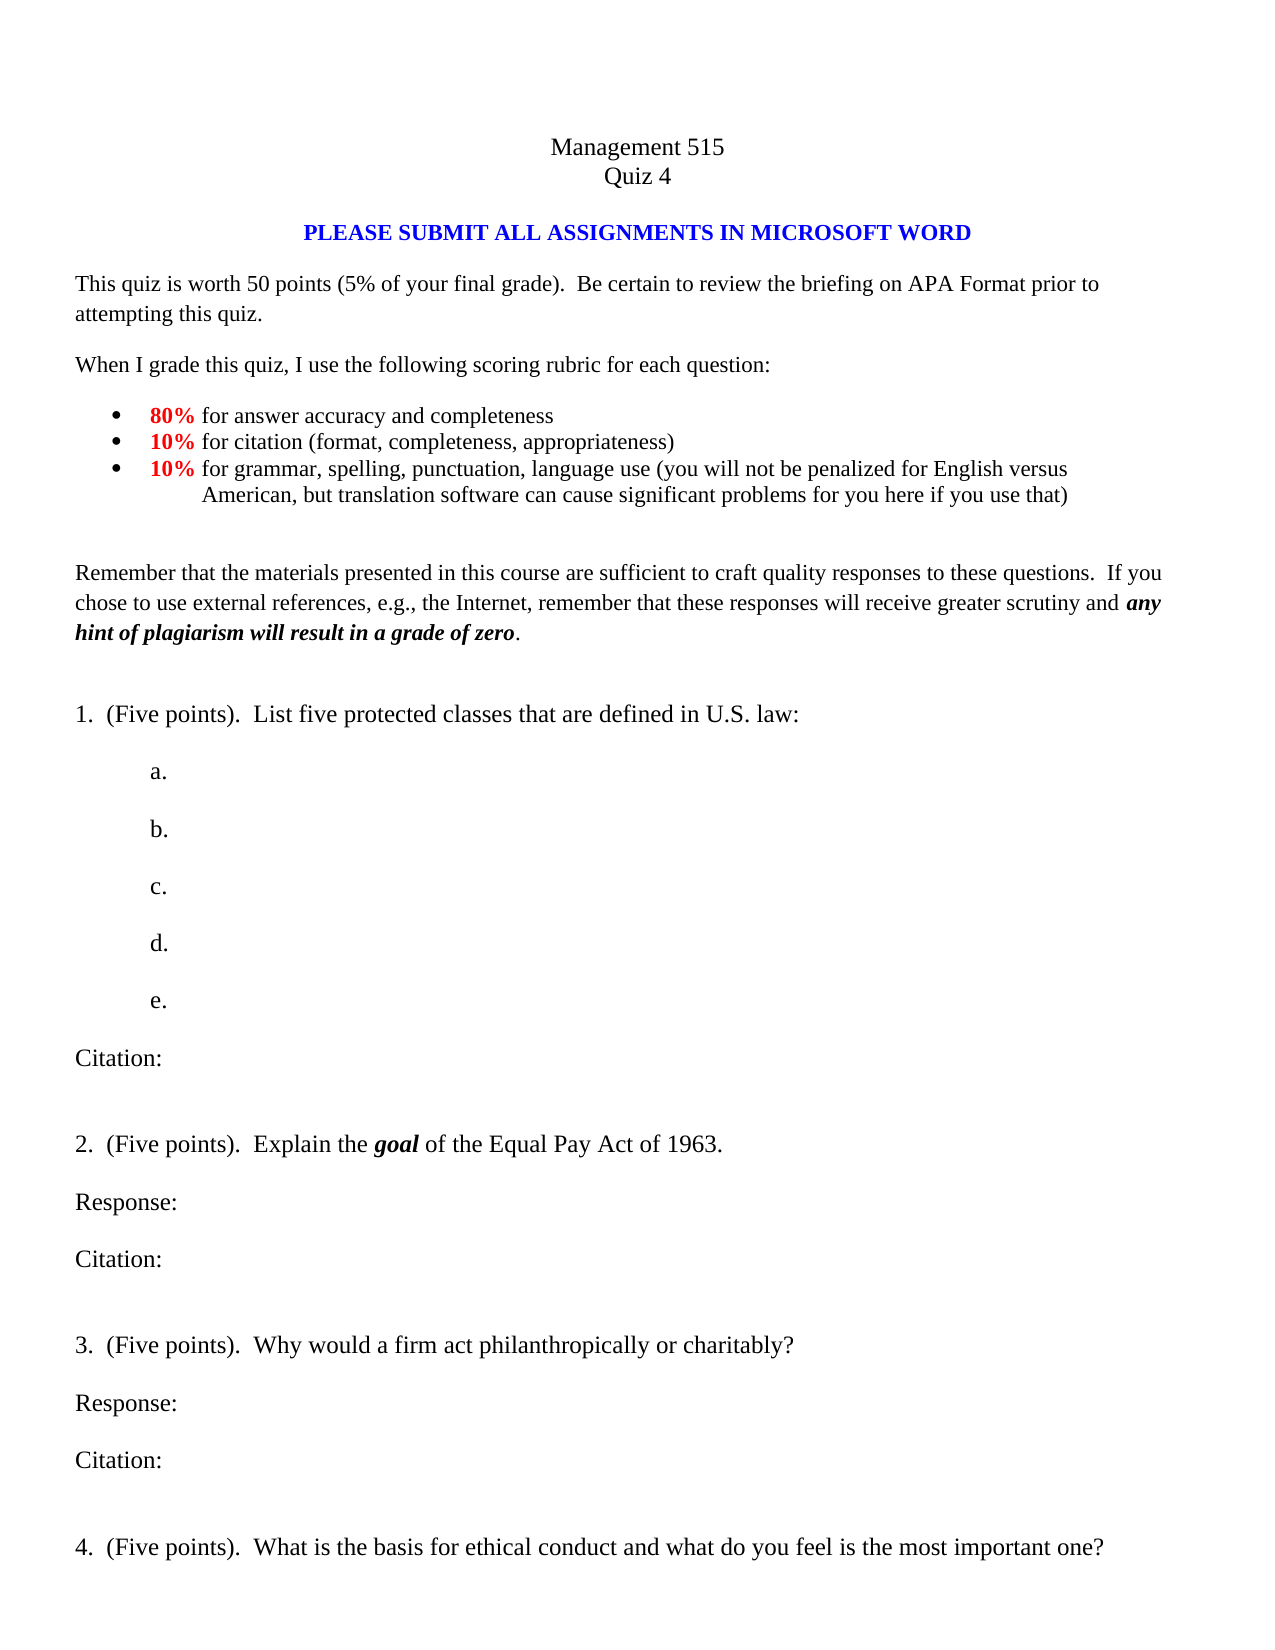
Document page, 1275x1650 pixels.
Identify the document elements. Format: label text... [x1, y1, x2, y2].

text This quiz is worth 50 points (5% of your final grade). Be certain to review the briefing on APA Format prior to attempting this quiz. [75, 270, 1200, 326]
text 4. (Five points). What is the basis for ethical conduct and what do you feel is the most important one? [75, 1532, 1200, 1561]
text PLEASE SUBMIT ALL ASSIGNMENTS IN MICROSOFT WORD [75, 219, 1200, 245]
text Management 515 [75, 132, 1200, 161]
text e. [150, 986, 1200, 1014]
text d. [150, 928, 1200, 957]
text Remember that the materials presented in this course are sufficient to craft quality responses to these questions. If you chose to use external references, e.g., the Internet, remember that these responses will receive greater scrutiny and any hint of plagiarism will result in a grade of zero. [75, 558, 1200, 645]
text 3. (Five points). Why would a firm act philanthropically or charitably? [75, 1331, 1200, 1359]
text Citation: [75, 1043, 1200, 1072]
text Citation: [75, 1244, 1200, 1273]
text Response: [75, 1388, 1200, 1417]
list 80% for answer accuracy and completeness [112, 402, 1200, 428]
list 10% for citation (format, completeness, appropriateness) [112, 428, 1200, 455]
text Response: [75, 1187, 1200, 1216]
text Quiz 4 [75, 161, 1200, 190]
text 2. (Five points). Explain the goal of the Equal Pay Act of 1963. [75, 1129, 1200, 1158]
text c. [150, 871, 1200, 900]
text 1. (Five points). List five protected classes that are defined in U.S. law: [75, 699, 1200, 727]
text When I grade this quiz, I use the following scoring rubric for each question: [75, 351, 1200, 377]
text b. [150, 814, 1200, 842]
text a. [150, 756, 1200, 785]
list 10% for grammar, spelling, punctuation, language use (you will not be penalized for English versus American, but translation software can cause significant problems for you here if you use that) [112, 455, 1200, 507]
text Citation: [75, 1446, 1200, 1474]
